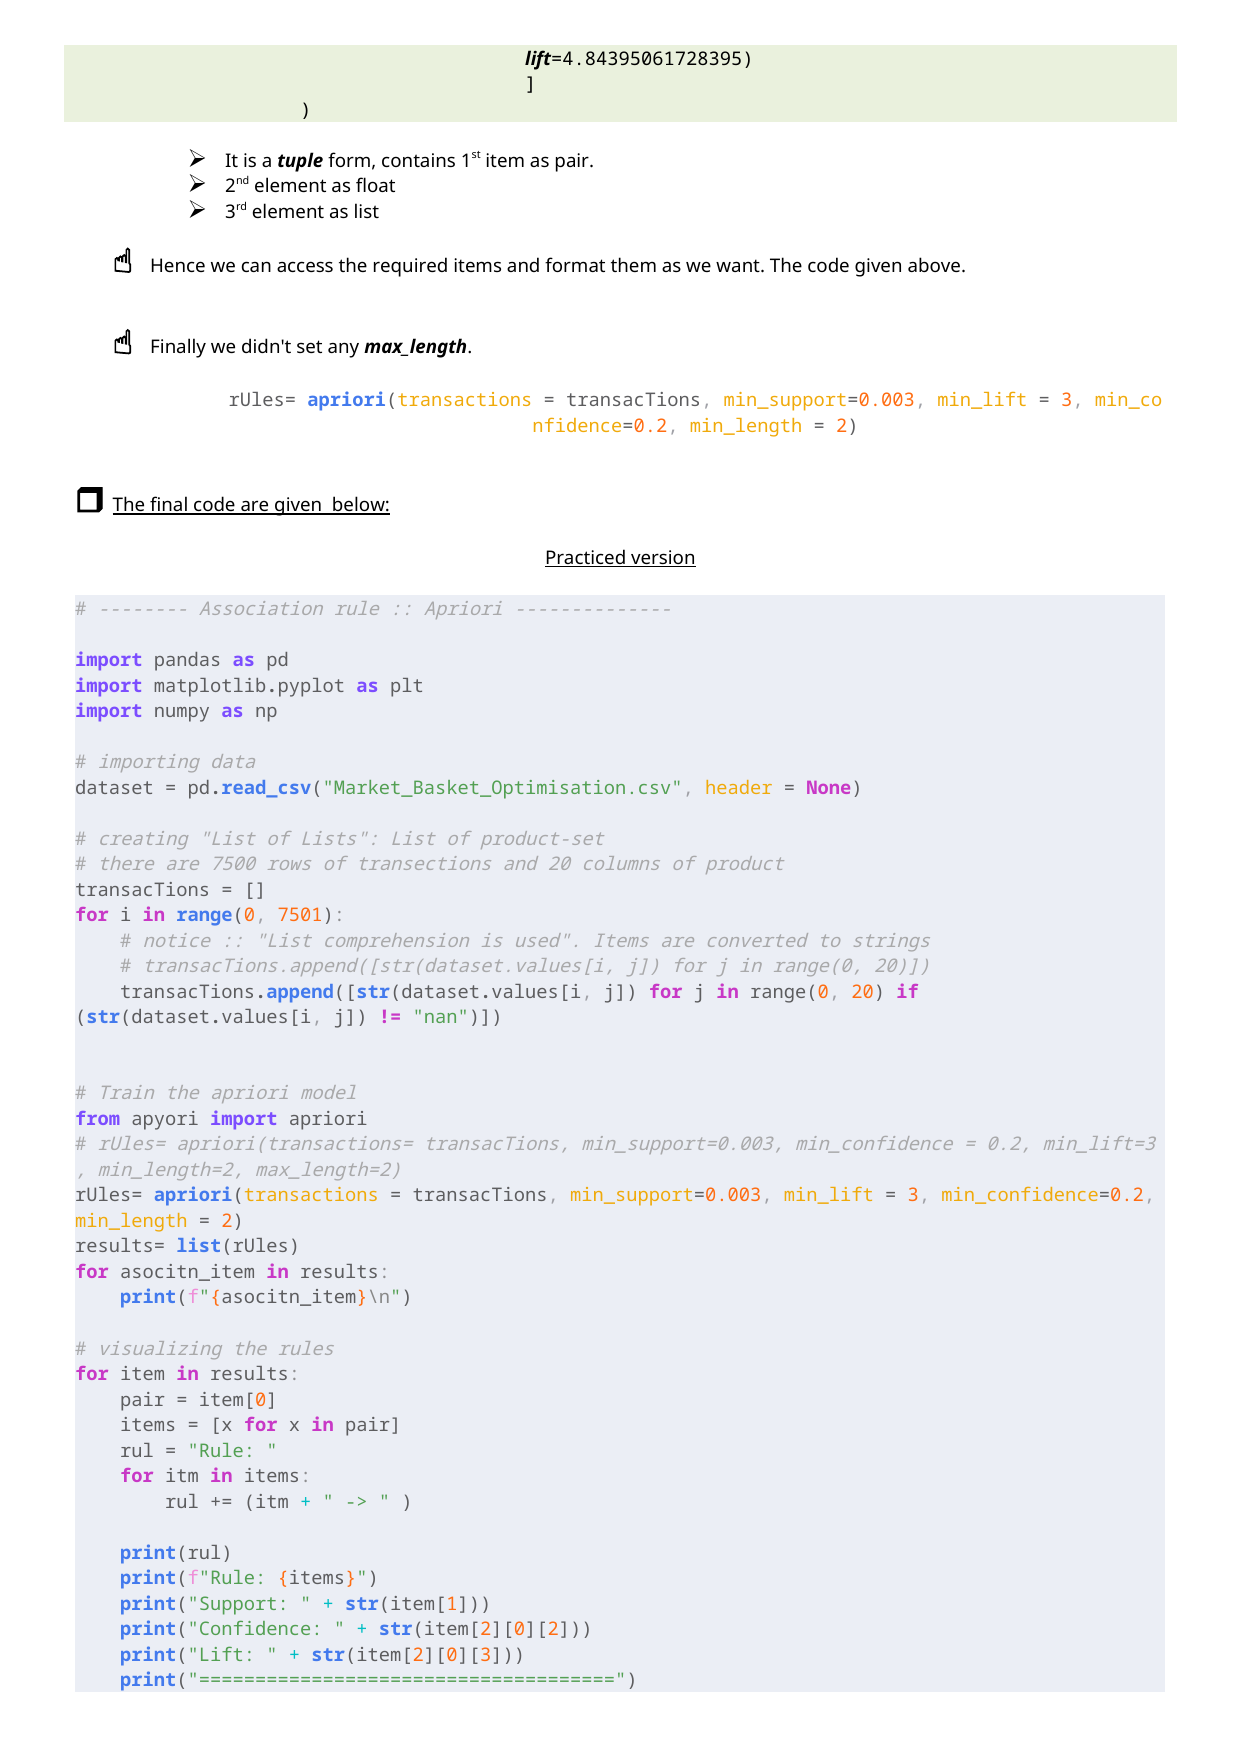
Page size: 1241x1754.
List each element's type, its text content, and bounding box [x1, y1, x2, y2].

text for item in results: [75, 1360, 1165, 1386]
text print("Confidence: " + str(item[2][0][2])) [75, 1616, 1165, 1641]
list The final code are given below: [75, 488, 1165, 519]
text import numpy as np [75, 697, 1165, 723]
text # rUles= apriori(transactions= transacTions, min_support=0.003, min_confidence = 0.2, min_lift=3, min_length=2, max_length=2) [75, 1131, 1165, 1182]
text transacTions.append([str(dataset.values[i, j]) for j in range(0, 20) if (str(dataset.values[i, j]) != "nan")]) [75, 978, 1165, 1029]
text for itm in items: [75, 1462, 1165, 1488]
text for i in range(0, 7501): [75, 902, 1165, 927]
text from apyori import apriori [75, 1105, 1165, 1131]
text print("Support: " + str(item[1])) [75, 1590, 1165, 1616]
text rul += (itm + " -> " ) [75, 1488, 1165, 1513]
text rul = "Rule: " [75, 1437, 1165, 1462]
text # -------- Association rule :: Apriori -------------- [75, 595, 1165, 621]
list Finally we didn't set any max_length. [112, 331, 1165, 361]
text rUles= apriori(transactions = transacTions, min_support=0.003, min_lift = 3, min_confidence=0.2, min_length = 2) [75, 1182, 1165, 1233]
text items = [x for x in pair] [75, 1411, 1165, 1437]
text # Train the apriori model [75, 1080, 1165, 1105]
text print(f"Rule: {items}") [75, 1564, 1165, 1590]
list It is a tuple form, contains 1st item as pair. [187, 147, 1165, 173]
text # importing data [75, 748, 1165, 774]
text # notice :: "List comprehension is used". Items are converted to strings [75, 927, 1165, 953]
text for asocitn_item in results: [75, 1258, 1165, 1284]
list 3rd element as list [187, 198, 1165, 224]
list 2nd element as float [187, 173, 1165, 198]
text # there are 7500 rows of transections and 20 columns of product [75, 851, 1165, 876]
text print("Lift: " + str(item[2][0][3])) [75, 1641, 1165, 1667]
text print(f"{asocitn_item}\n") [75, 1284, 1165, 1309]
text print("=====================================") [75, 1667, 1165, 1692]
text print(rul) [75, 1539, 1165, 1564]
text import pandas as pd [75, 646, 1165, 672]
list Hence we can access the required items and format them as we want. The code given above. [112, 249, 1165, 279]
text pair = item[0] [75, 1386, 1165, 1411]
text transacTions = [] [75, 876, 1165, 902]
text results= list(rUles) [75, 1233, 1165, 1258]
text rUles= apriori(transactions = transacTions, min_support=0.003, min_lift = 3, min_confidence=0.2, min_length = 2) [225, 386, 1165, 437]
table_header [64, 45, 1177, 122]
text import matplotlib.pyplot as plt [75, 672, 1165, 697]
text Practiced version [75, 544, 1165, 570]
text # transacTions.append([str(dataset.values[i, j]) for j in range(0, 20)]) [75, 953, 1165, 978]
text # creating "List of Lists": List of product-set [75, 825, 1165, 851]
text dataset = pd.read_csv("Market_Basket_Optimisation.csv", header = None) [75, 774, 1165, 799]
text # visualizing the rules [75, 1335, 1165, 1360]
